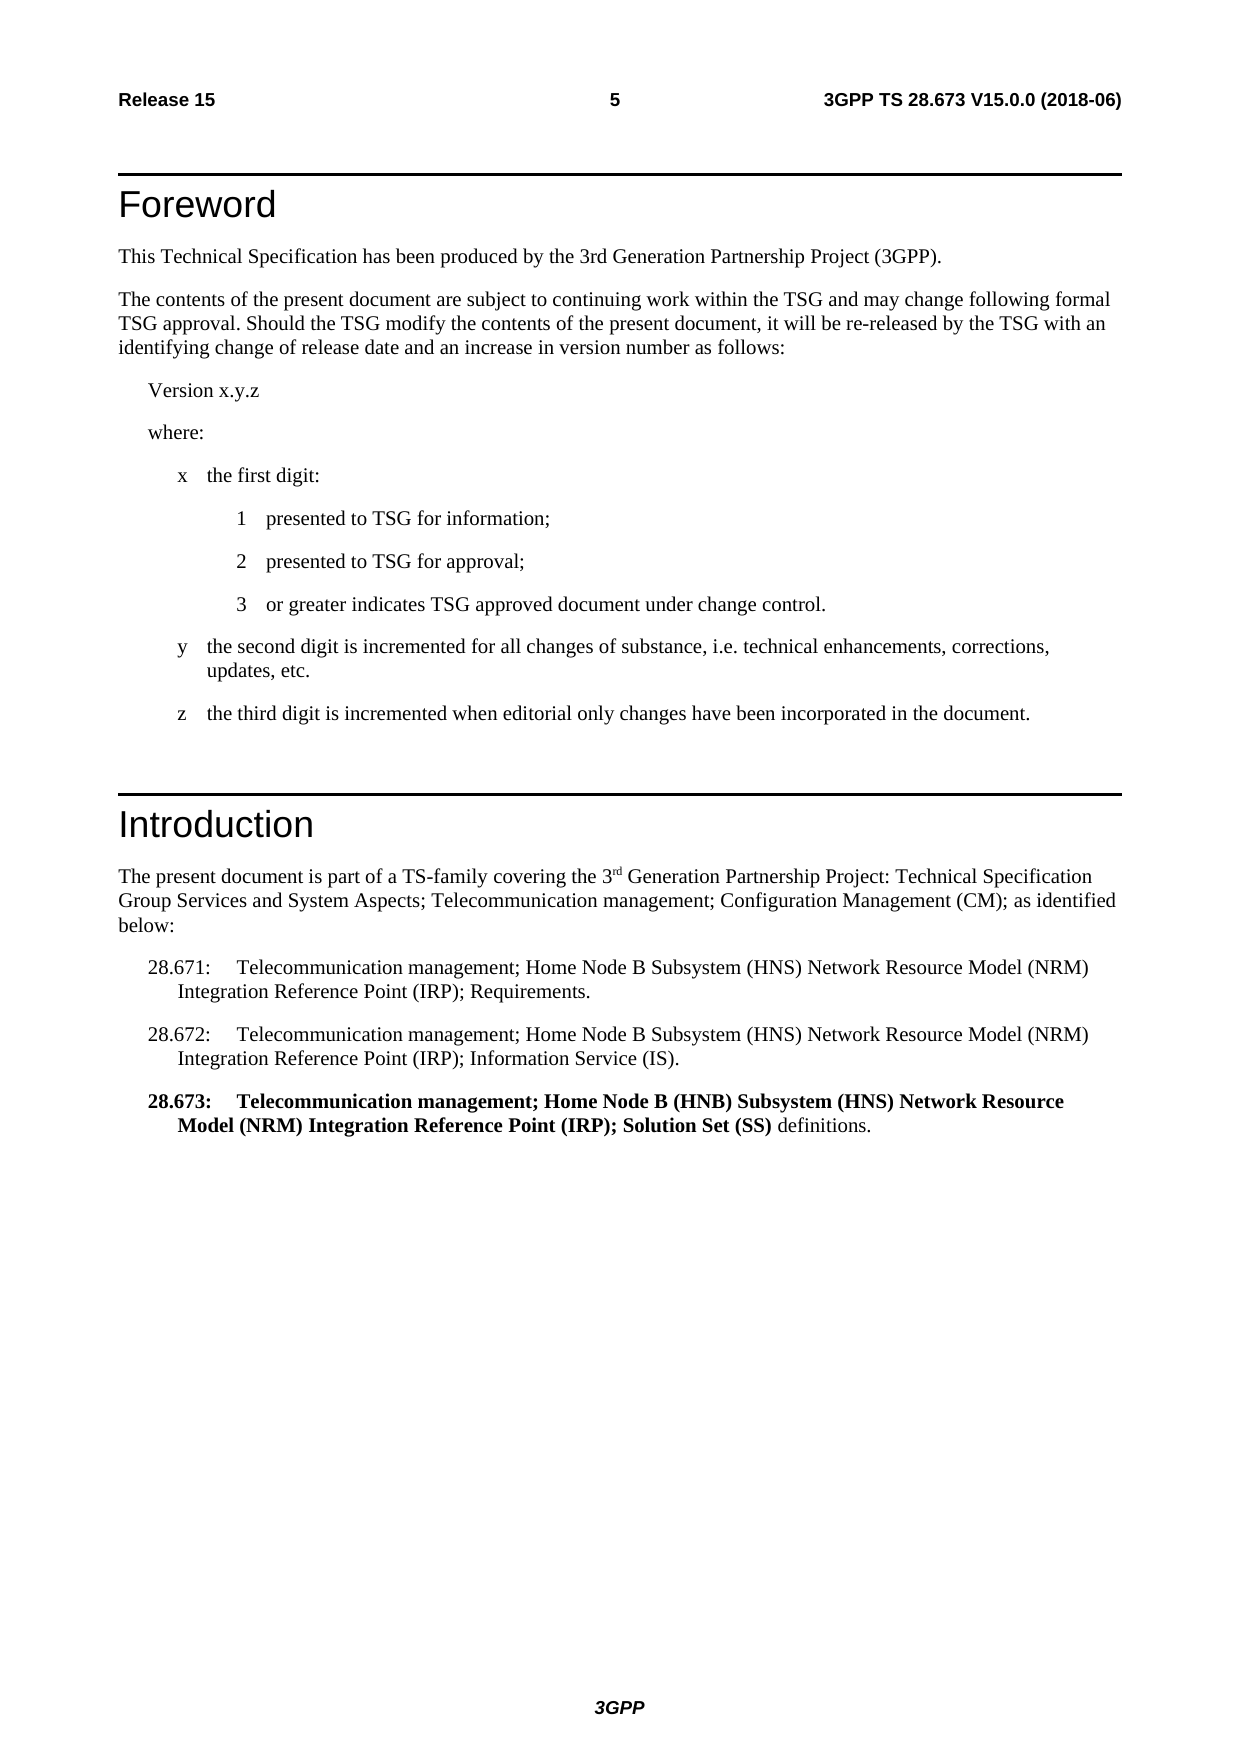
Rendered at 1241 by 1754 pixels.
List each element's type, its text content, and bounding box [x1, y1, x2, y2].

text Version x.y.z [118, 377, 1122, 402]
text 28.672: Telecommunication management; Home Node B Subsystem (HNS) Network Resource Model (NRM) Integration Reference Point (IRP); Information Service (IS). [148, 1022, 1122, 1070]
text The present document is part of a TS-family covering the 3rd Generation Partnership Project: Technical Specification Group Services and System Aspects; Telecommunication management; Configuration Management (CM); as identified below: [118, 864, 1122, 937]
text 1 presented to TSG for information; [236, 506, 1122, 530]
text y the second digit is incremented for all changes of substance, i.e. technical enhancements, corrections, updates, etc. [177, 634, 1122, 682]
text where: [148, 420, 1122, 444]
subtitle Introduction [118, 796, 1122, 846]
text 28.671: Telecommunication management; Home Node B Subsystem (HNS) Network Resource Model (NRM) Integration Reference Point (IRP); Requirements. [148, 955, 1122, 1003]
text x the first digit: [177, 463, 1122, 487]
text 3 or greater indicates TSG approved document under change control. [236, 592, 1122, 616]
text z the third digit is incremented when editorial only changes have been incorporated in the document. [177, 701, 1122, 725]
text The contents of the present document are subject to continuing work within the TSG and may change following formal TSG approval. Should the TSG modify the contents of the present document, it will be re-released by the TSG with an identifying change of release date and an increase in version number as follows: [118, 287, 1122, 359]
text 28.673: Telecommunication management; Home Node B (HNB) Subsystem (HNS) Network Resource Model (NRM) Integration Reference Point (IRP); Solution Set (SS) definitions. [148, 1089, 1122, 1137]
text This Technical Specification has been produced by the 3rd Generation Partnership Project (3GPP). [118, 244, 1122, 268]
subtitle Foreword [118, 176, 1122, 225]
text 2 presented to TSG for approval; [236, 549, 1122, 573]
